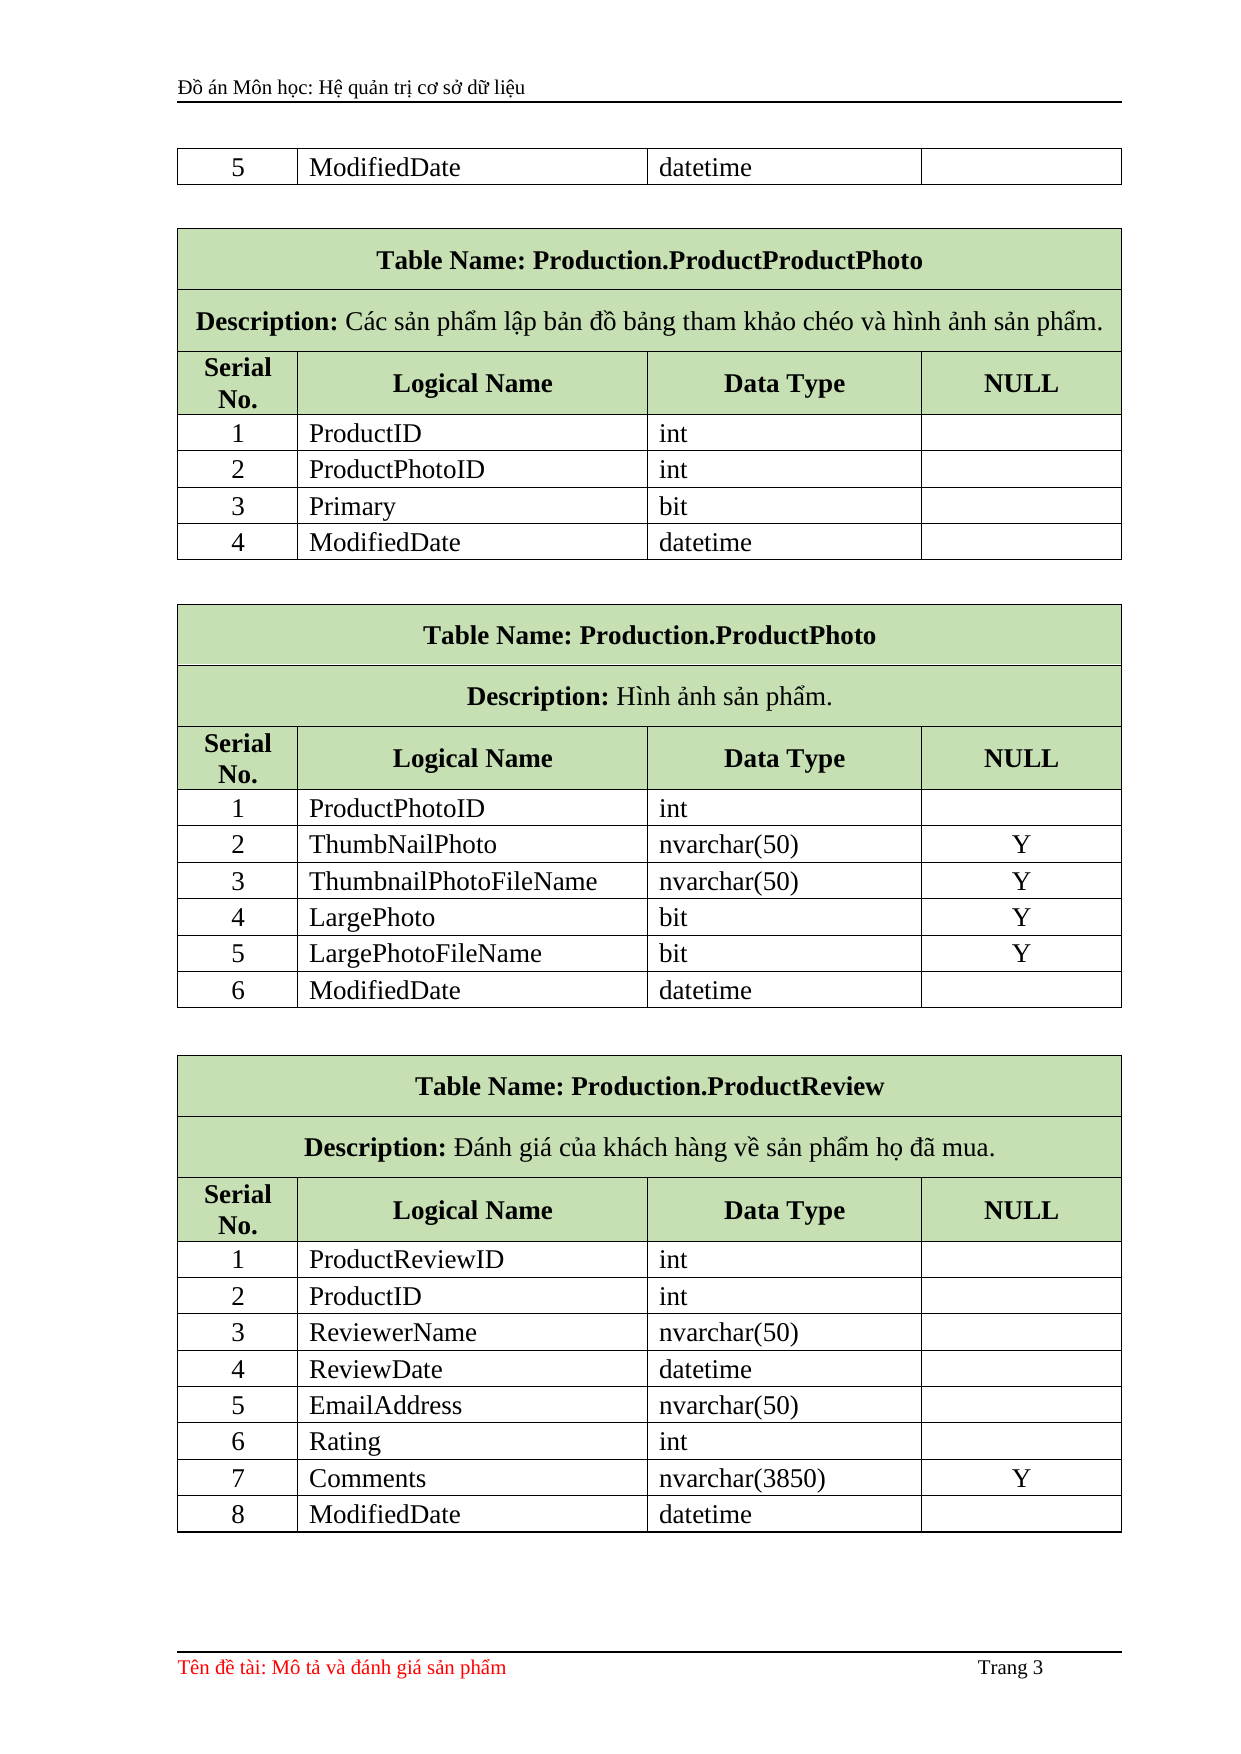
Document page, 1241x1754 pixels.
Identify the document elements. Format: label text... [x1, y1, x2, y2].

table_header Table Name: Production.ProductReview [178, 1056, 1121, 1116]
table_cell Data Type [648, 727, 921, 789]
table_cell [922, 149, 1121, 184]
table_cell int [648, 1423, 921, 1459]
table_cell Data Type [648, 1178, 921, 1241]
table_cell [922, 1314, 1121, 1349]
table_cell int [648, 1278, 921, 1313]
table_cell [922, 1387, 1121, 1422]
table_cell ModifiedDate [298, 972, 647, 1007]
table_cell [922, 1242, 1121, 1277]
table_cell [922, 1423, 1121, 1459]
table_cell nvarchar(3850) [648, 1460, 921, 1495]
table_cell ModifiedDate [298, 1496, 647, 1531]
table_cell ProductPhotoID [298, 790, 647, 825]
table_cell int [648, 790, 921, 825]
table_cell ProductReviewID [298, 1242, 647, 1277]
table_cell 1 [178, 415, 297, 450]
table_cell Y [922, 826, 1121, 862]
table_cell datetime [648, 1496, 921, 1531]
table_cell 2 [178, 826, 297, 862]
table_cell [922, 488, 1121, 523]
table_cell Y [922, 936, 1121, 971]
table_cell [922, 972, 1121, 1007]
table_cell Y [922, 863, 1121, 898]
table_cell Description: Đánh giá của khách hàng về sản phẩm họ đã mua. [178, 1117, 1121, 1177]
table_cell 5 [178, 1387, 297, 1422]
table_cell bit [648, 488, 921, 523]
table_cell 4 [178, 1351, 297, 1386]
table_cell [922, 415, 1121, 450]
table_cell [922, 1351, 1121, 1386]
table_cell NULL [922, 727, 1121, 789]
table_cell datetime [648, 149, 921, 184]
table_cell EmailAddress [298, 1387, 647, 1422]
table_cell int [648, 1242, 921, 1277]
table_cell Logical Name [298, 727, 647, 789]
table_cell Rating [298, 1423, 647, 1459]
table_cell Serial No. [178, 727, 297, 789]
table_cell LargePhoto [298, 899, 647, 934]
table_cell int [648, 415, 921, 450]
table_cell 6 [178, 972, 297, 1007]
table_cell 8 [178, 1496, 297, 1531]
table_cell NULL [922, 1178, 1121, 1241]
table_cell 7 [178, 1460, 297, 1495]
table_cell ThumbnailPhotoFileName [298, 863, 647, 898]
table_cell 2 [178, 1278, 297, 1313]
table_cell 4 [178, 899, 297, 934]
table_cell 3 [178, 488, 297, 523]
table_cell Logical Name [298, 1178, 647, 1241]
table_cell ProductPhotoID [298, 451, 647, 487]
table_cell nvarchar(50) [648, 1314, 921, 1349]
table_cell nvarchar(50) [648, 863, 921, 898]
table_cell [922, 451, 1121, 487]
table_cell Y [922, 899, 1121, 934]
table_cell 1 [178, 1242, 297, 1277]
table_cell Description: Hình ảnh sản phẩm. [178, 666, 1121, 726]
table_cell 5 [178, 149, 297, 184]
table_cell Y [922, 1460, 1121, 1495]
table_cell LargePhotoFileName [298, 936, 647, 971]
table_cell [922, 1278, 1121, 1313]
table_cell Comments [298, 1460, 647, 1495]
table_cell ReviewDate [298, 1351, 647, 1386]
table_cell datetime [648, 524, 921, 559]
table_cell datetime [648, 972, 921, 1007]
table_cell 4 [178, 524, 297, 559]
table_cell Logical Name [298, 352, 647, 414]
table_cell Serial No. [178, 352, 297, 414]
table_cell [922, 790, 1121, 825]
table_cell 3 [178, 1314, 297, 1349]
table_cell int [648, 451, 921, 487]
table_cell ModifiedDate [298, 524, 647, 559]
table_header Table Name: Production.ProductPhoto [178, 605, 1121, 664]
table_cell ProductID [298, 415, 647, 450]
table_cell bit [648, 899, 921, 934]
table_cell Data Type [648, 352, 921, 414]
table_cell nvarchar(50) [648, 826, 921, 862]
table_cell ModifiedDate [298, 149, 647, 184]
table_cell 6 [178, 1423, 297, 1459]
table_header Table Name: Production.ProductProductPhoto [178, 229, 1121, 289]
table_cell 5 [178, 936, 297, 971]
table_cell Serial No. [178, 1178, 297, 1241]
table_cell 2 [178, 451, 297, 487]
table_cell 1 [178, 790, 297, 825]
table_cell NULL [922, 352, 1121, 414]
table_cell Primary [298, 488, 647, 523]
table_cell ProductID [298, 1278, 647, 1313]
table_cell 3 [178, 863, 297, 898]
table_cell ReviewerName [298, 1314, 647, 1349]
table_cell nvarchar(50) [648, 1387, 921, 1422]
table_cell Description: Các sản phẩm lập bản đồ bảng tham khảo chéo và hình ảnh sản phẩm. [178, 290, 1121, 351]
table_cell ThumbNailPhoto [298, 826, 647, 862]
table_cell bit [648, 936, 921, 971]
table_cell datetime [648, 1351, 921, 1386]
table_cell [922, 524, 1121, 559]
table_cell [922, 1496, 1121, 1531]
